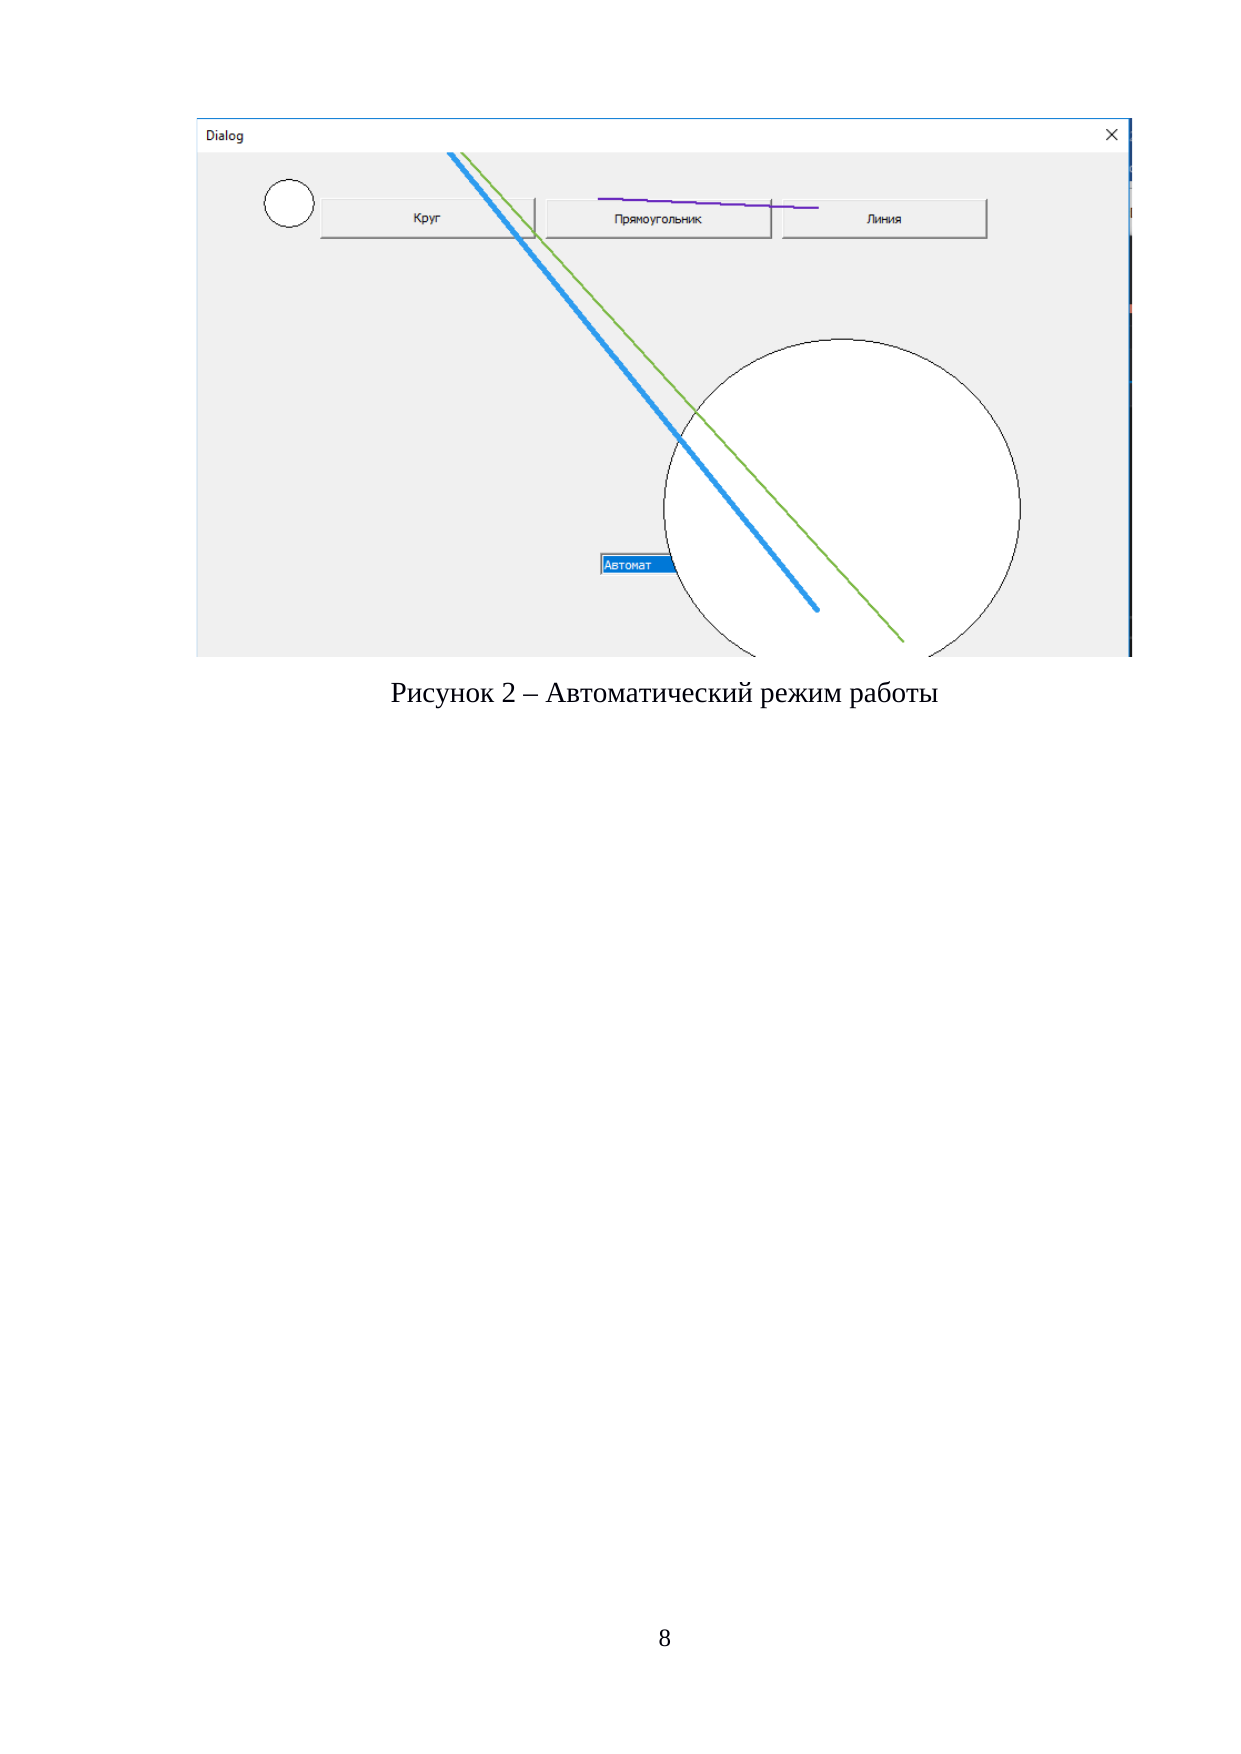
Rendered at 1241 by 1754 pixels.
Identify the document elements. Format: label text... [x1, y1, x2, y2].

picture [196, 118, 1133, 657]
text Рисунок 2 – Автоматический режим работы [177, 675, 1152, 708]
